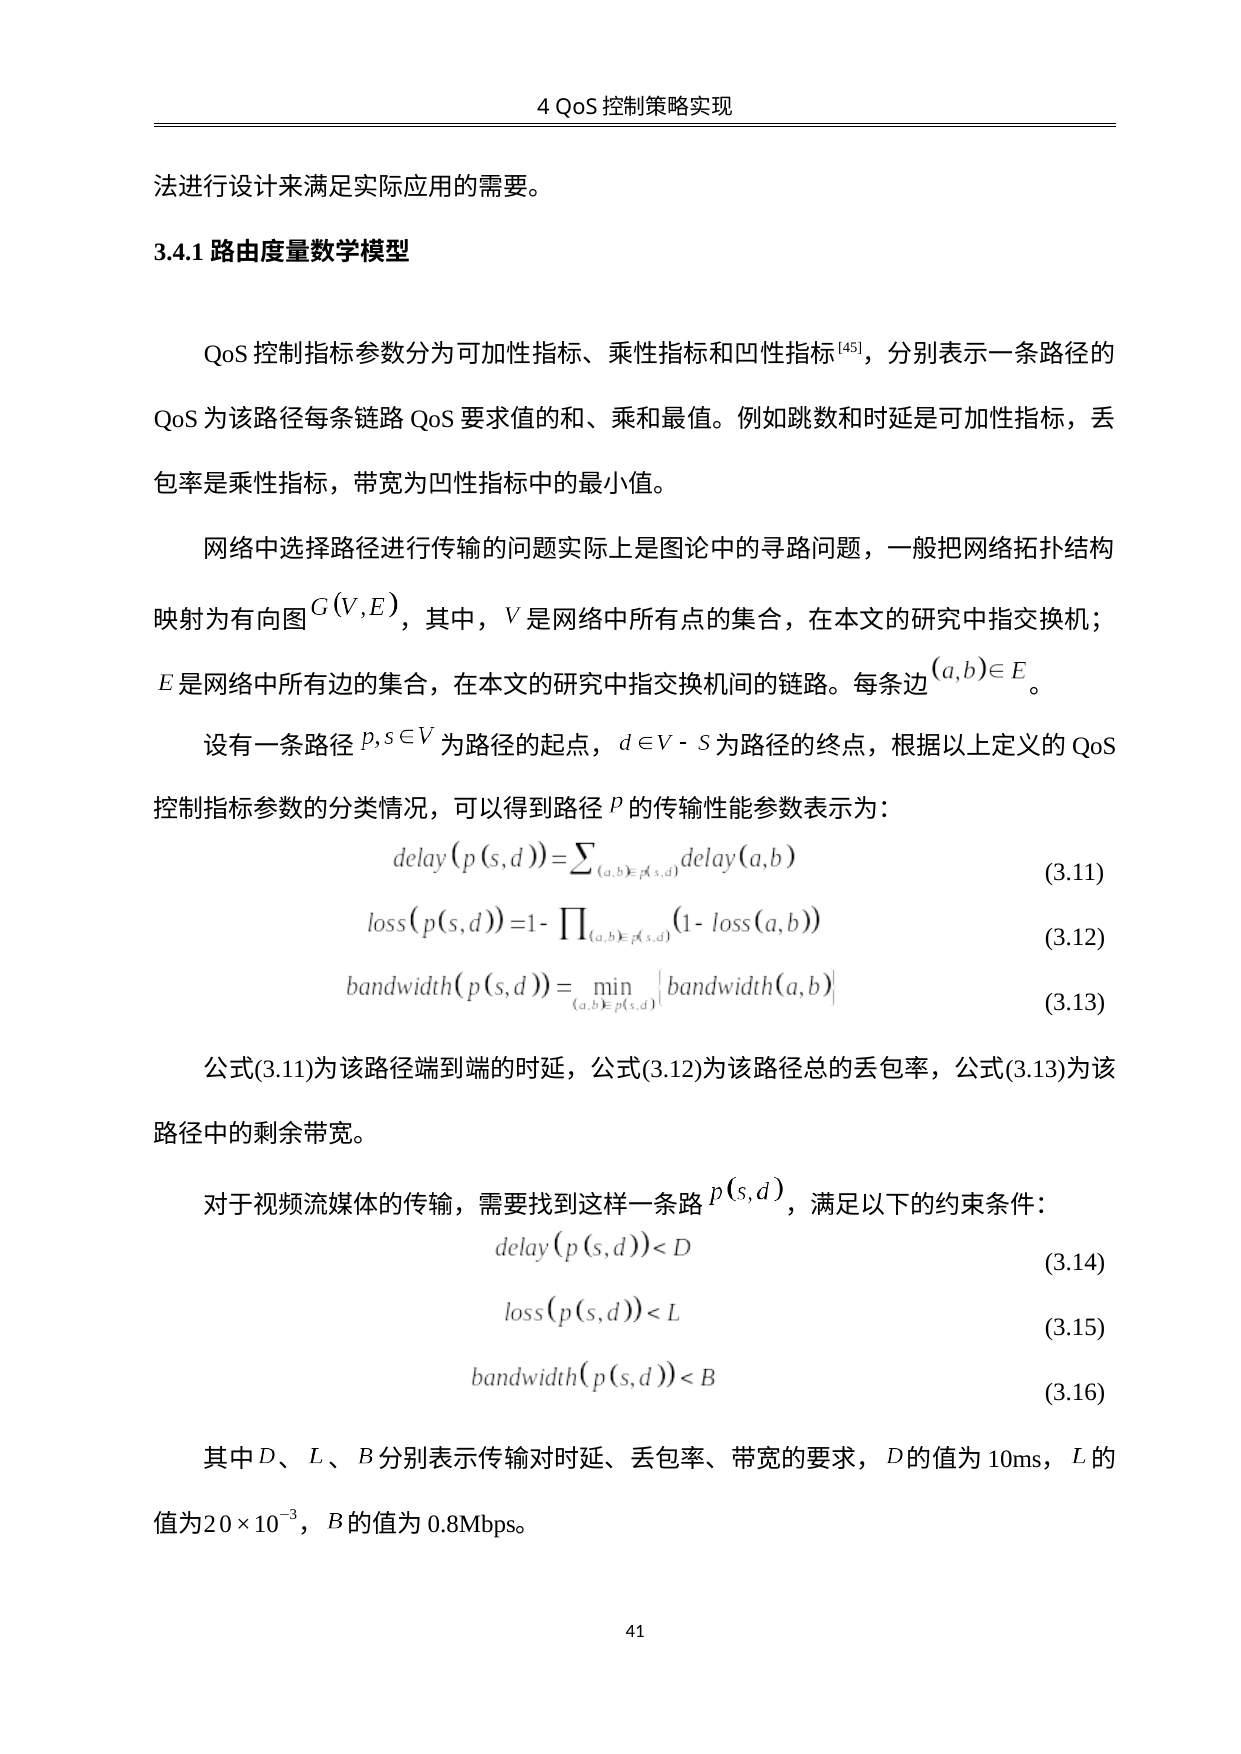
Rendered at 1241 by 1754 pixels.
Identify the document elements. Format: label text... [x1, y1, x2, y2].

table_header (3.11) [1033, 839, 1116, 904]
table_cell (3.12) [1033, 904, 1116, 969]
table_cell [154, 904, 1033, 969]
table_header (3.14) [1033, 1229, 1116, 1294]
table_cell (3.13) [1033, 969, 1116, 1034]
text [154, 152, 1116, 217]
table_cell [154, 969, 1033, 1034]
table_cell [154, 1294, 1033, 1359]
table_cell (3.15) [1033, 1294, 1116, 1359]
text 设有一条路径为路径的起点，为路径的终点，根据以上定义的QoS控制指标参数的分类情况，可以得到路径的传输性能参数表示为： [154, 709, 1116, 839]
text 对于视频流媒体的传输，需要找到这样一条路，满足以下的约束条件： [154, 1164, 1116, 1229]
subtitle 3.4.1 路由度量数学模型 [154, 217, 1116, 282]
text 公式(3.11)为该路径端到端的时延，公式(3.12)为该路径总的丢包率，公式(3.13)为该路径中的剩余带宽。 [154, 1034, 1116, 1164]
table_cell (3.16) [1033, 1359, 1116, 1424]
text 其中、、分别表示传输对时延、丢包率、带宽的要求，的值为10ms，的值为，的值为0.8Mbps。 [154, 1424, 1116, 1554]
table_header [154, 1229, 1033, 1294]
text 网络中选择路径进行传输的问题实际上是图论中的寻路问题，一般把网络拓扑结构映射为有向图，其中，是网络中所有点的集合，在本文的研究中指交换机；是网络中所有边的集合，在本文的研究中指交换机间的链路。每条边。 [154, 514, 1116, 709]
table_cell [154, 1359, 1033, 1424]
table_header [154, 839, 1033, 904]
text QoS控制指标参数分为可加性指标、乘性指标和凹性指标[45]，分别表示一条路径的 QoS为该路径每条链路QoS要求值的和、乘和最值。例如跳数和时延是可加性指标，丢包率是乘性指标，带宽为凹性指标中的最小值。 [154, 319, 1116, 514]
